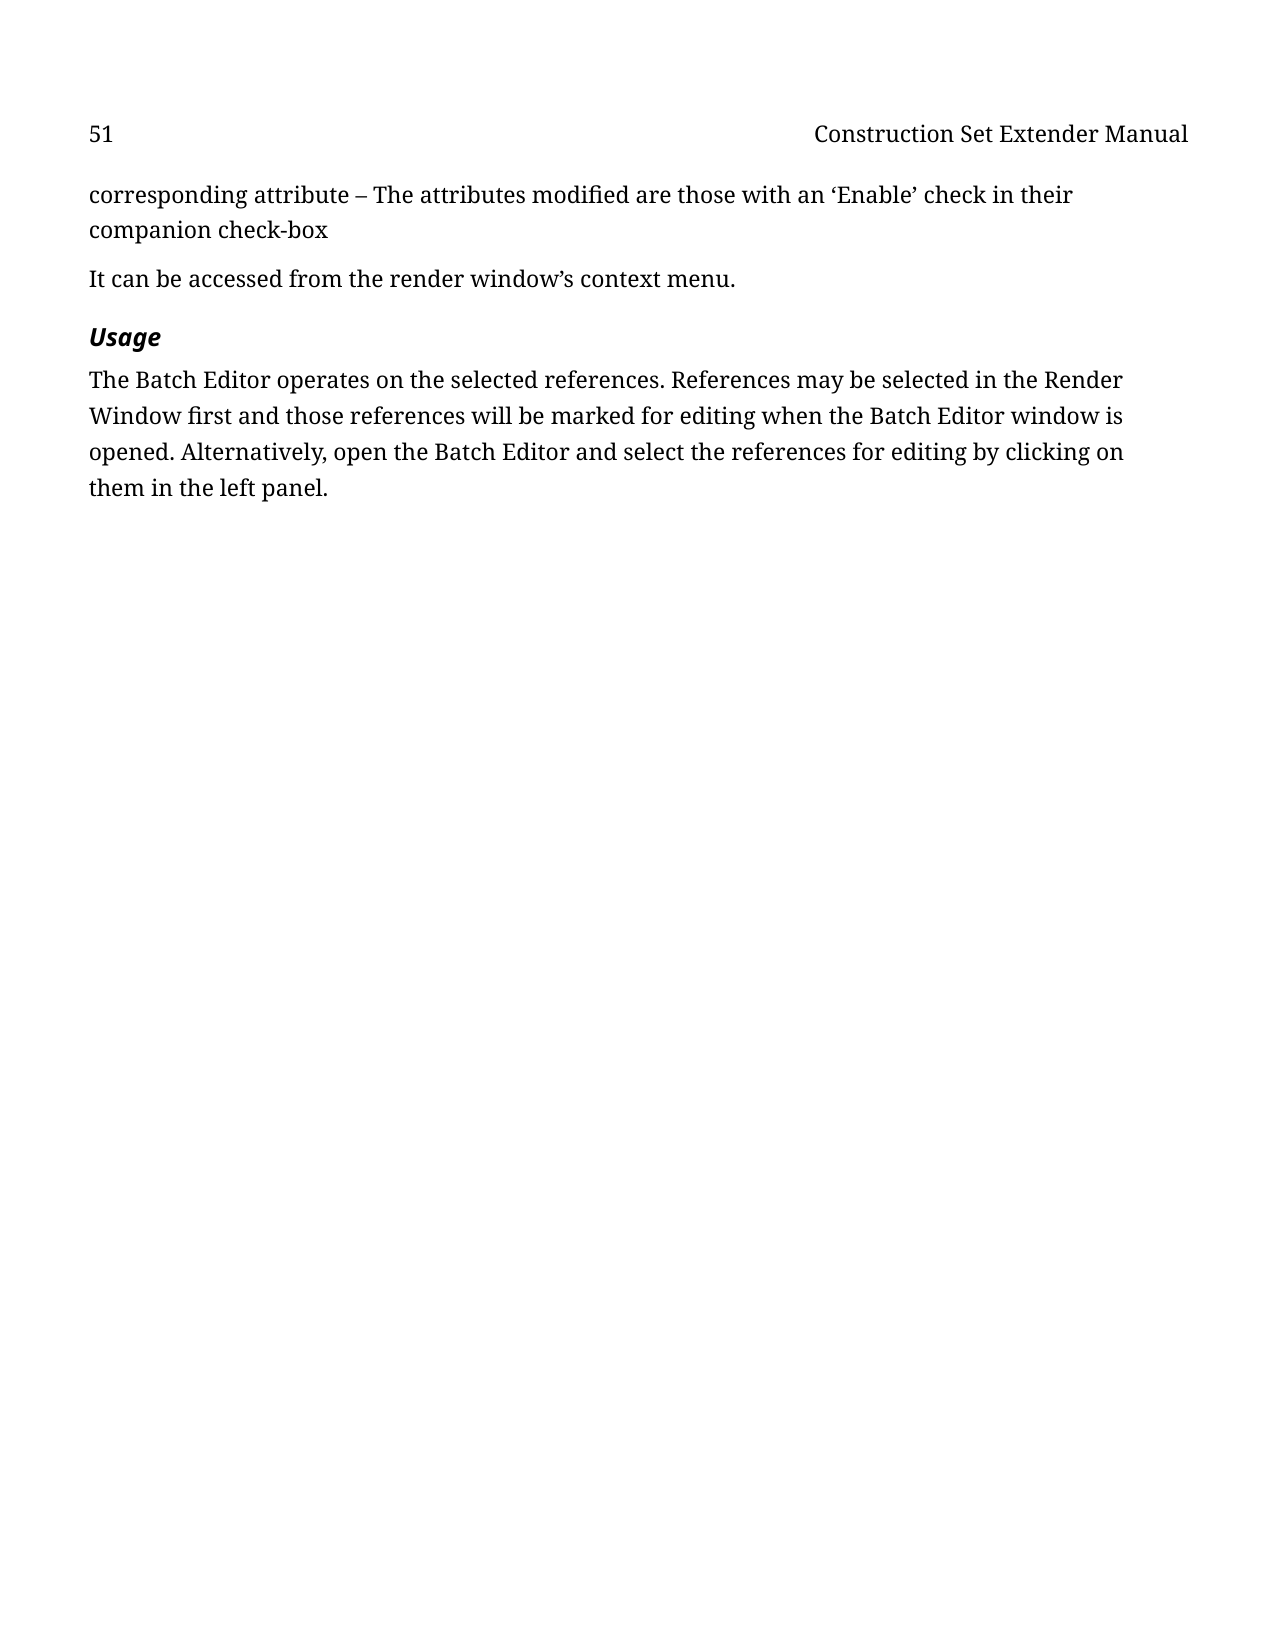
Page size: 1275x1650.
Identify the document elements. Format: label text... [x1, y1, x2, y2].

text It can be accessed from the render window’s context menu. [88, 263, 1186, 294]
text The Batch Editor operates on the selected references. References may be selected in the Render Window first and those references will be marked for editing when the Batch Editor window is opened. Alternatively, open the Batch Editor and select the references for editing by clicking on them in the left panel. [88, 364, 1186, 503]
subtitle Usage [88, 320, 1186, 354]
